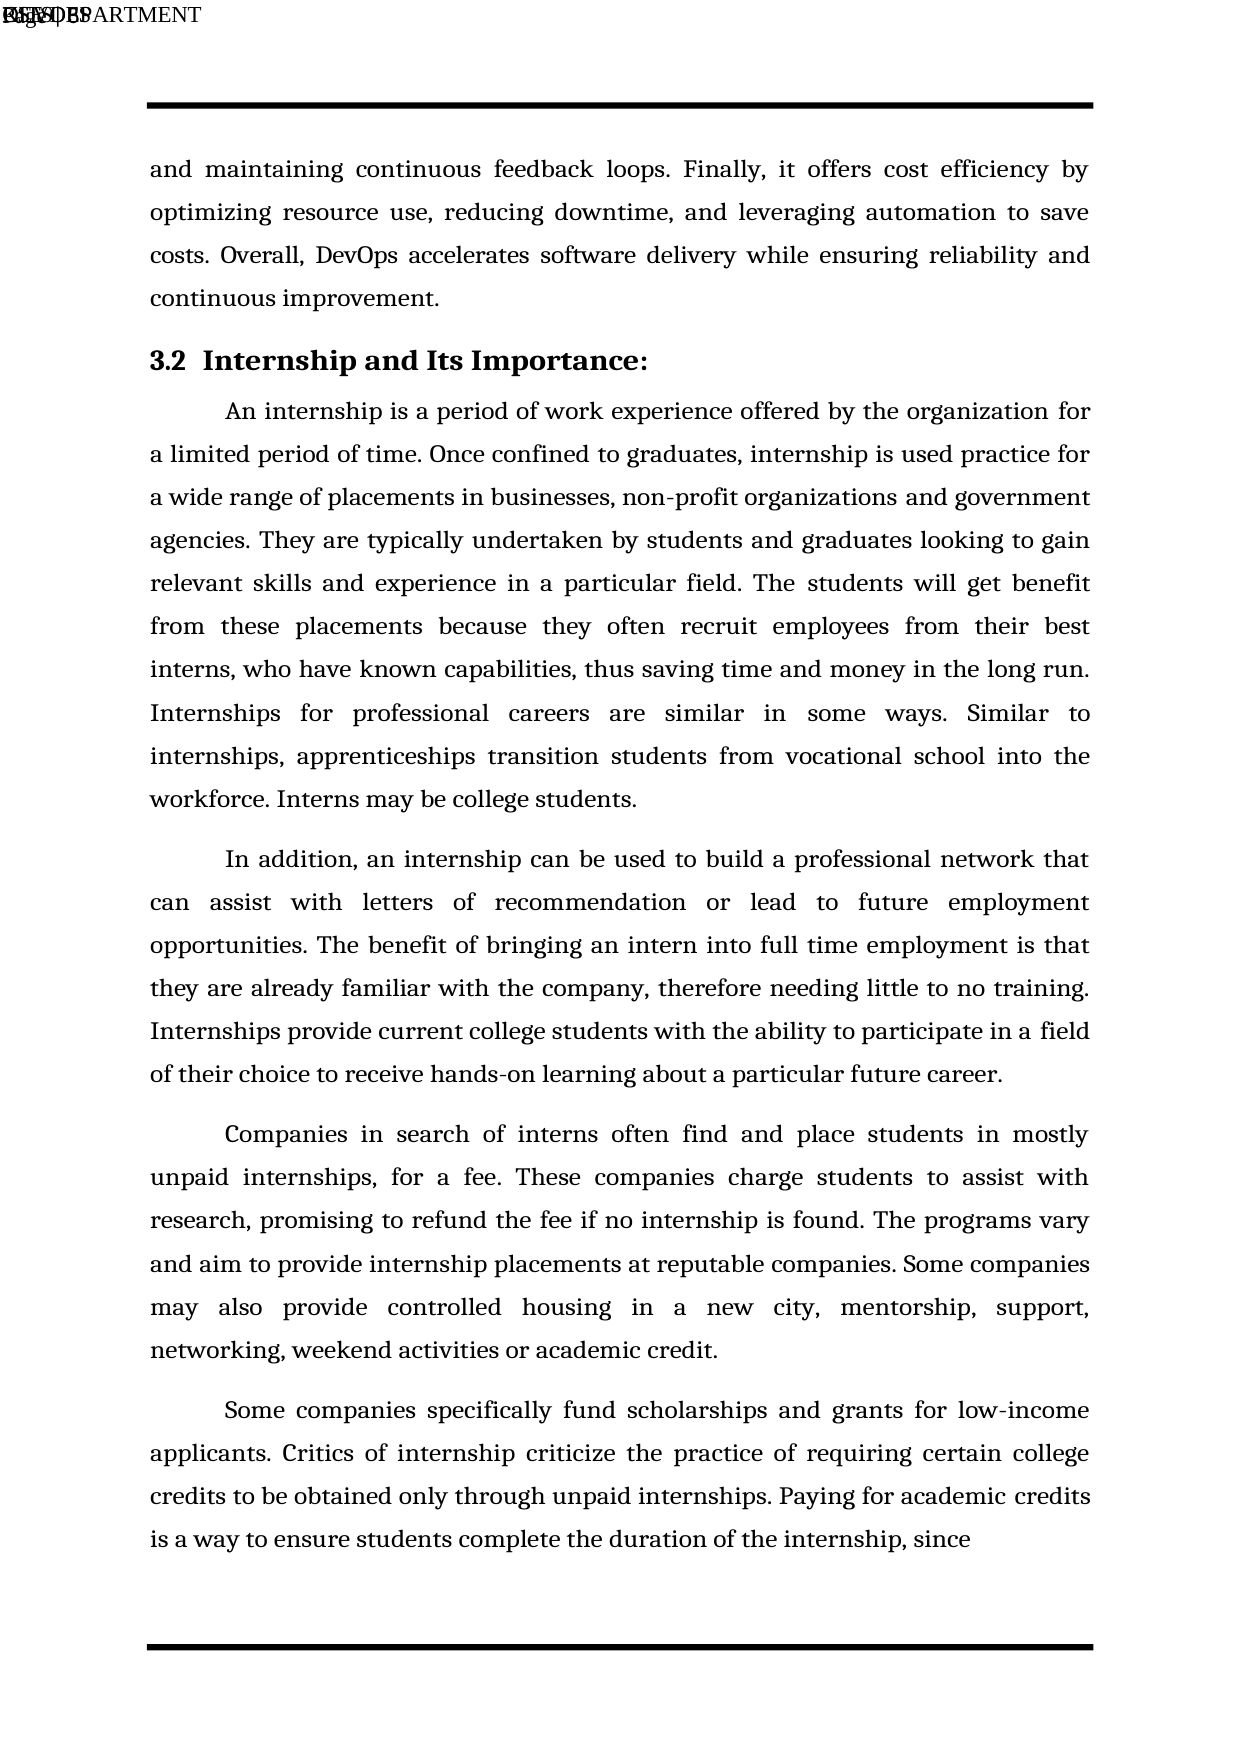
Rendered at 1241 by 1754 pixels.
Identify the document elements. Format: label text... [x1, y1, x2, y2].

subtitle Internship and Its Importance: [150, 344, 1190, 377]
text An internship is a period of work experience offered by the organization for a limited period of time. Once confined to graduates, internship is used practice for a wide range of placements in businesses, non-profit organizations and government agencies. They are typically undertaken by students and graduates looking to gain relevant skills and experience in a particular field. The students will get benefit from these placements because they often recruit employees from their best interns, who have known capabilities, thus saving time and money in the long run. Internships for professional careers are similar in some ways. Similar to internships, apprenticeships transition students from vocational school into the workforce. Interns may be college students. [150, 397, 1091, 813]
text Some companies specifically fund scholarships and grants for low-income applicants. Critics of internship criticize the practice of requiring certain college credits to be obtained only through unpaid internships. Paying for academic credits is a way to ensure students complete the duration of the internship, since [150, 1396, 1091, 1554]
text Companies in search of interns often find and place students in mostly unpaid internships, for a fee. These companies charge students to assist with research, promising to refund the fee if no internship is found. The programs vary and aim to provide internship placements at reputable companies. Some companies may also provide controlled housing in a new city, mentorship, support, networking, weekend activities or academic credit. [150, 1120, 1090, 1364]
text In addition, an internship can be used to build a professional network that can assist with letters of recommendation or lead to future employment opportunities. The benefit of bringing an intern into full time employment is that they are already familiar with the company, therefore needing little to no training. Internships provide current college students with the ability to participate in a field of their choice to receive hands-on learning about a particular future career. [150, 844, 1090, 1089]
text and maintaining continuous feedback loops. Finally, it offers cost efficiency by optimizing resource use, reducing downtime, and leveraging automation to save costs. Overall, DevOps accelerates software delivery while ensuring reliability and continuous improvement. [150, 155, 1091, 313]
